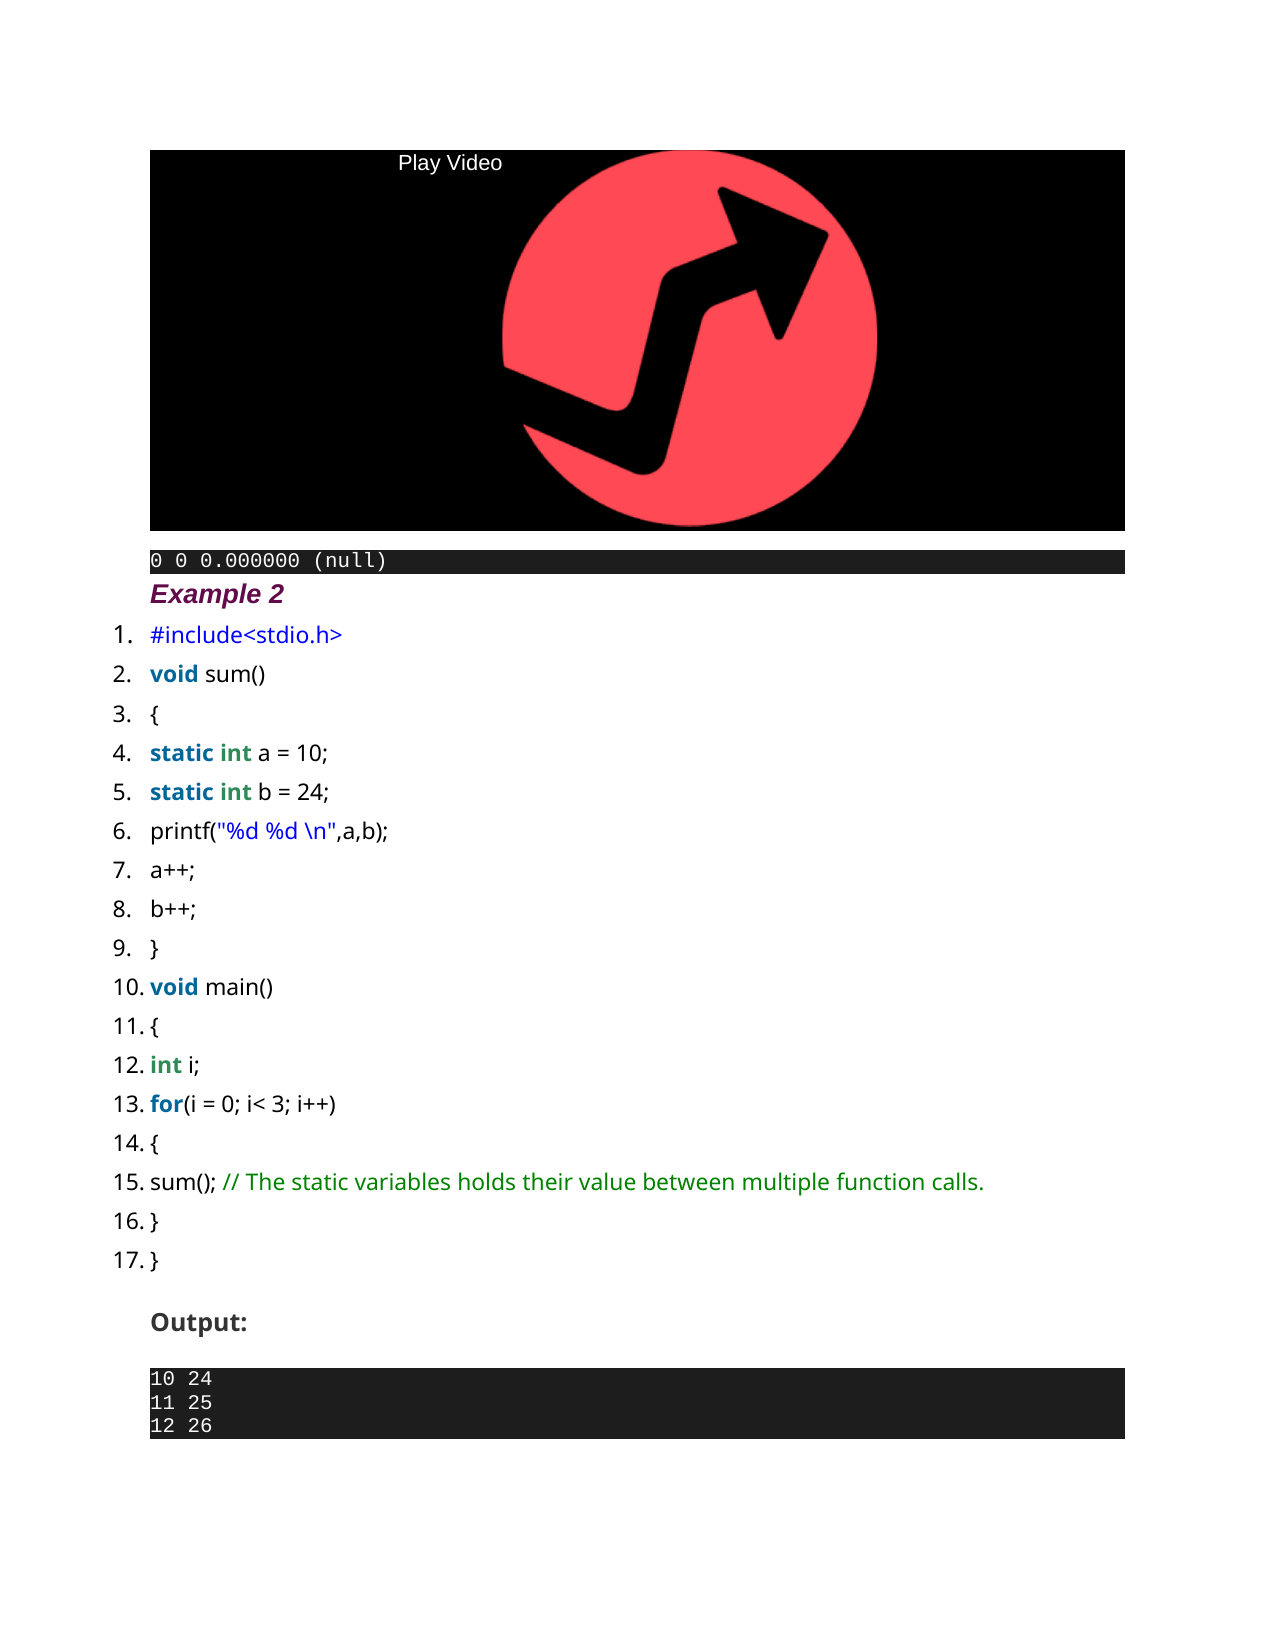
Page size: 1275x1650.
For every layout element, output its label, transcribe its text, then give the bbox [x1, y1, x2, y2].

list { [112, 690, 1125, 729]
text 10 24 [150, 1368, 1125, 1392]
list } [112, 1237, 1125, 1276]
list } [112, 924, 1125, 963]
list { [112, 1002, 1125, 1041]
list } [112, 1197, 1125, 1237]
list void main() [112, 963, 1125, 1002]
list { [112, 1119, 1125, 1158]
list void sum() [112, 651, 1125, 690]
list printf("%d %d \n",a,b); [112, 807, 1125, 846]
list static int b = 24; [112, 768, 1125, 807]
list a++; [112, 846, 1125, 885]
text 12 26 [150, 1415, 1125, 1439]
picture [502, 150, 878, 527]
list #include<stdio.h> [112, 612, 1125, 651]
subtitle Example 2 [150, 578, 1125, 609]
text 11 25 [150, 1392, 1125, 1415]
list b++; [112, 885, 1125, 924]
list int i; [112, 1041, 1125, 1080]
list static int a = 10; [112, 729, 1125, 768]
list for(i = 0; i< 3; i++) [112, 1080, 1125, 1119]
list sum(); // The static variables holds their value between multiple function calls. [112, 1158, 1125, 1197]
text Output: [150, 1305, 1125, 1339]
text 0 0 0.000000 (null) [150, 550, 1125, 574]
